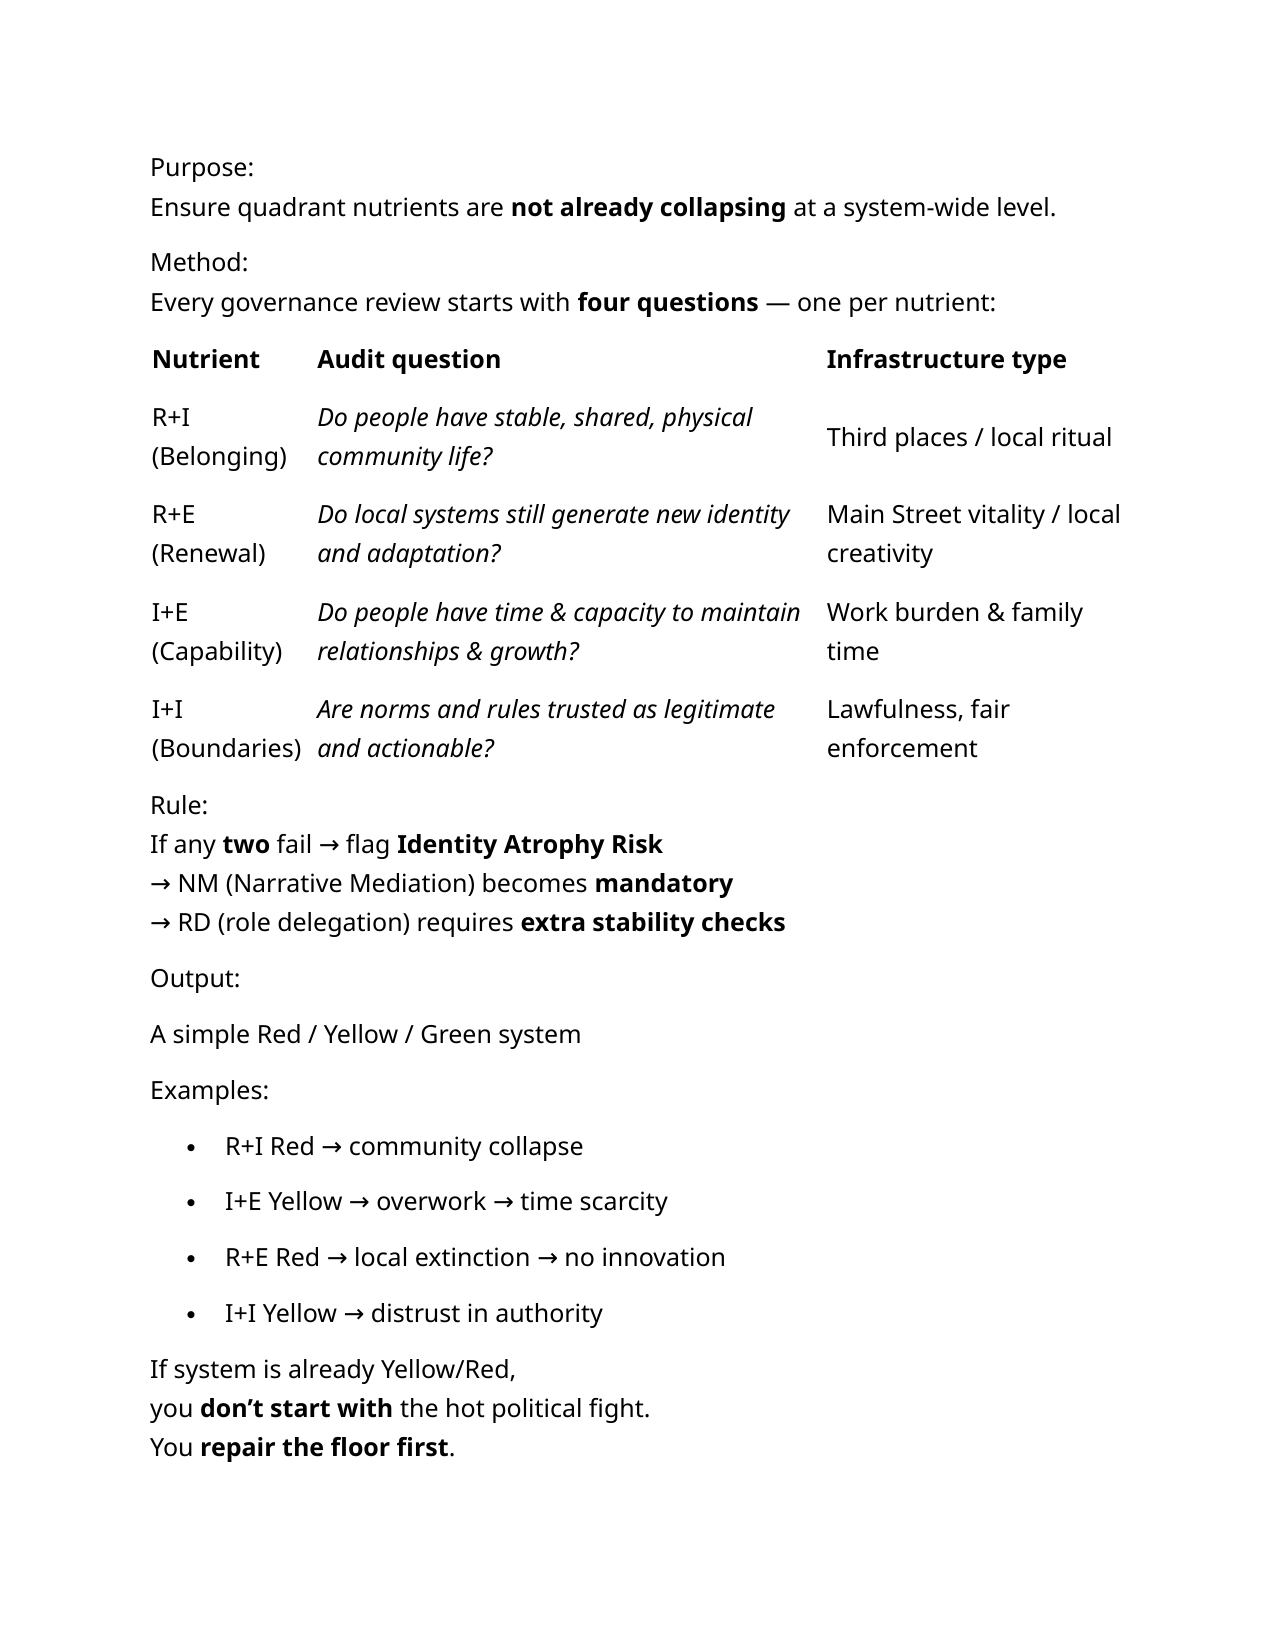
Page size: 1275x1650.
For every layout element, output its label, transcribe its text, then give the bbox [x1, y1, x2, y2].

table_header Infrastructure type [825, 340, 1125, 398]
table_header Audit question [315, 340, 825, 398]
table_cell I+I (Boundaries) [150, 690, 315, 787]
list I+I Yellow → distrust in authority [187, 1296, 1125, 1330]
table_cell I+E (Capability) [150, 593, 315, 690]
text Purpose: Ensure quadrant nutrients are not already collapsing at a system-wide level. [150, 150, 1125, 223]
text Output: [150, 961, 1125, 995]
list R+E Red → local extinction → no innovation [187, 1240, 1125, 1274]
text Method: Every governance review starts with four questions — one per nutrient: [150, 245, 1125, 318]
text Rule: If any two fail → flag Identity Atrophy Risk → NM (Narrative Mediation) becomes mandatory → RD (role delegation) requires extra stability checks [150, 787, 1125, 939]
list R+I Red → community collapse [187, 1128, 1125, 1162]
table_cell Are norms and rules trusted as legitimate and actionable? [315, 690, 825, 787]
table_header Nutrient [150, 340, 315, 398]
list I+E Yellow → overwork → time scarcity [187, 1184, 1125, 1218]
text A simple Red / Yellow / Green system [150, 1016, 1125, 1051]
text Examples: [150, 1072, 1125, 1106]
table_cell Main Street vitality / local creativity [825, 495, 1125, 593]
table_cell R+I (Belonging) [150, 398, 315, 495]
table_cell Do people have time & capacity to maintain relationships & growth? [315, 593, 825, 690]
table_cell Do local systems still generate new identity and adaptation? [315, 495, 825, 593]
table_cell Work burden & family time [825, 593, 1125, 690]
text If system is already Yellow/Red, you don’t start with the hot political fight. You repair the floor first. [150, 1351, 1125, 1464]
table_cell Third places / local ritual [825, 398, 1125, 495]
table_cell R+E (Renewal) [150, 495, 315, 593]
table_cell Lawfulness, fair enforcement [825, 690, 1125, 787]
table_cell Do people have stable, shared, physical community life? [315, 398, 825, 495]
